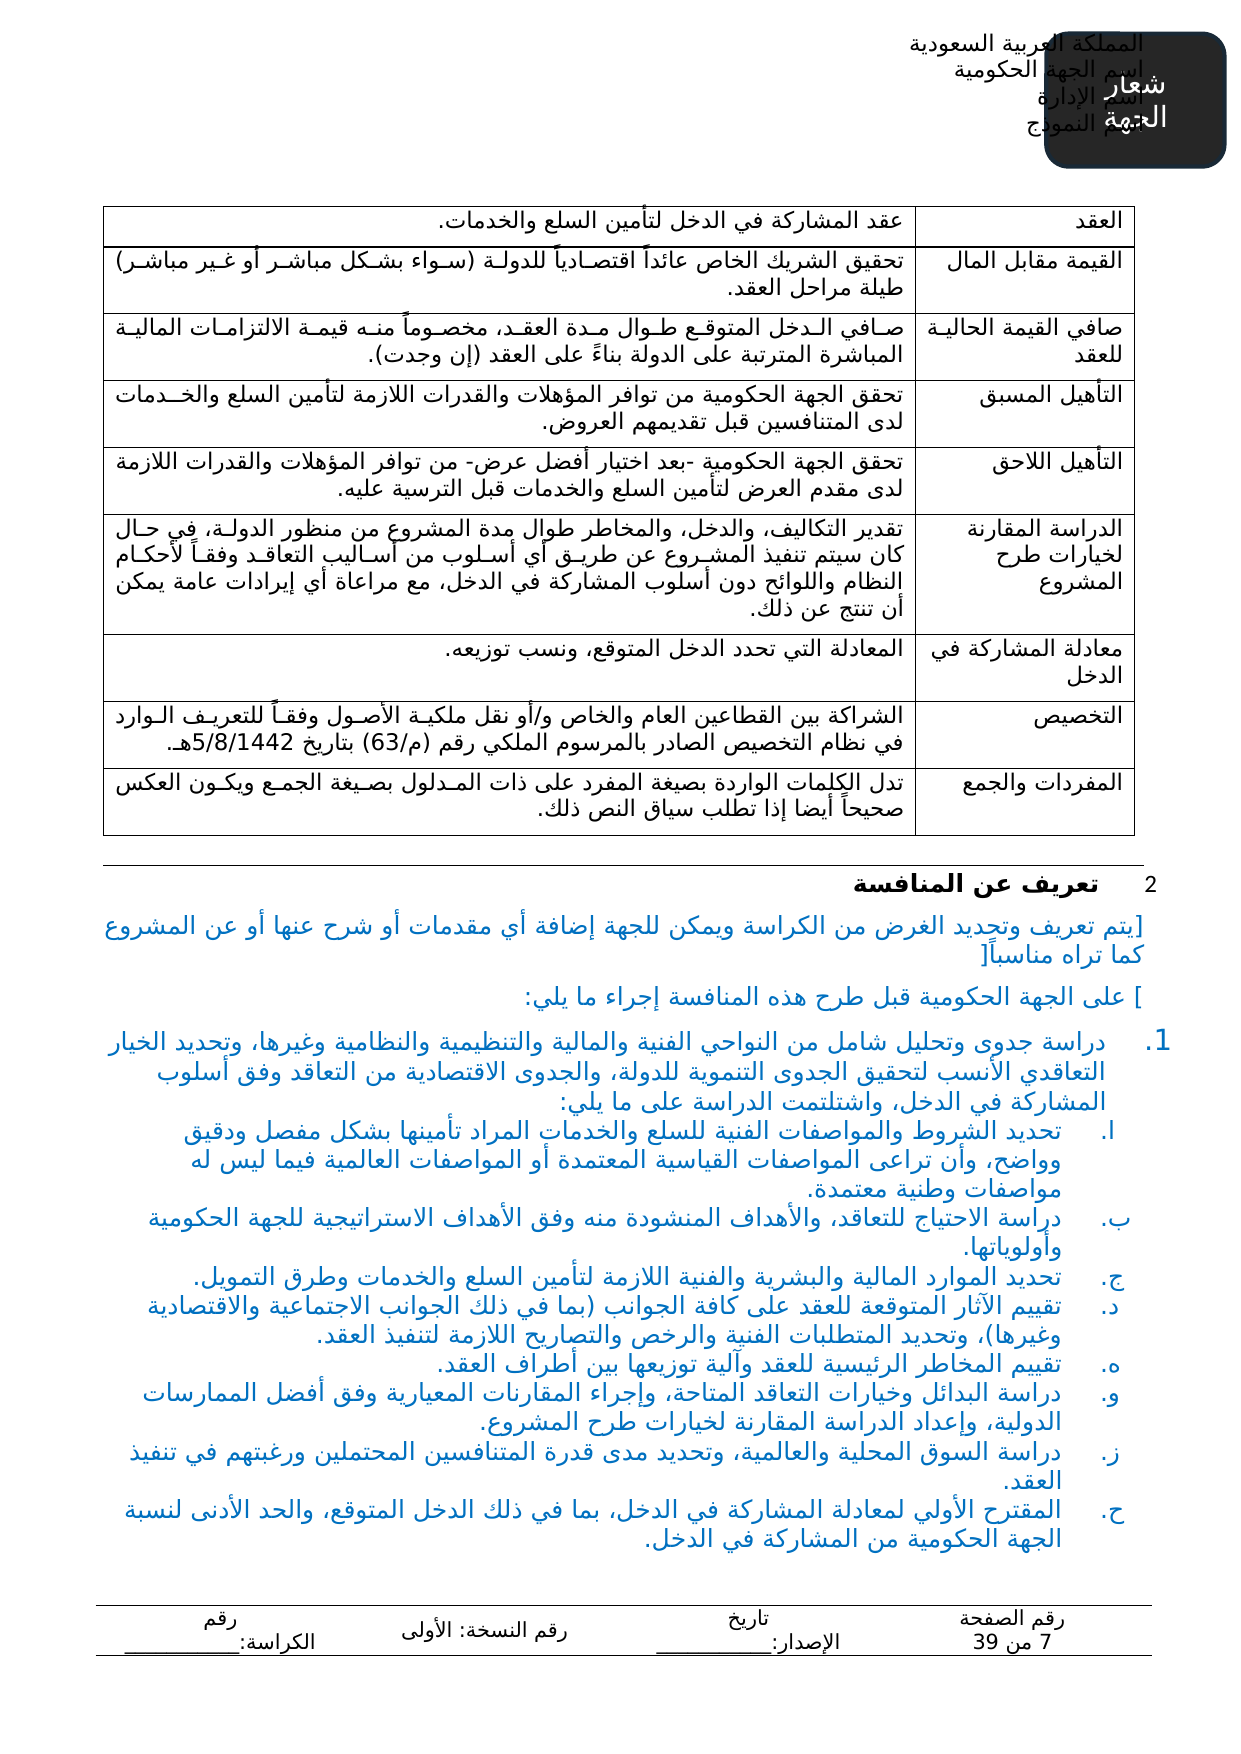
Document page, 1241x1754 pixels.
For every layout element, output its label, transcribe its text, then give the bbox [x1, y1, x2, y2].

table_cell الدراسة المقارنة لخيارات طرح المشروع [916, 515, 1134, 634]
table_cell تدل الكلمات الواردة بصيغة المفرد على ذات المدلول بصيغة الجمع ويكون العكس صحيحاً أيضا إذا تطلب سياق النص ذلك. [104, 769, 915, 835]
list تقييم الآثار المتوقعة للعقد على كافة الجوانب (بما في ذلك الجوانب الاجتماعية والاقتصادية وغيرها)، وتحديد المتطلبات الفنية والرخص والتصاريح اللازمة لتنفيذ العقد. [103, 1291, 1100, 1349]
table_cell صافي القيمة الحالية للعقد [916, 314, 1134, 380]
list دراسة البدائل وخيارات التعاقد المتاحة، وإجراء المقارنات المعيارية وفق أفضل الممارسات الدولية، وإعداد الدراسة المقارنة لخيارات طرح المشروع. [103, 1378, 1100, 1437]
text ] على الجهة الحكومية قبل طرح هذه المنافسة إجراء ما يلي: [103, 982, 1144, 1011]
list تحديد الموارد المالية والبشرية والفنية اللازمة لتأمين السلع والخدمات وطرق التمويل. [103, 1262, 1100, 1291]
table_cell تحقق الجهة الحكومية من توافر المؤهلات والقدرات اللازمة لتأمين السلع والخدمات لدى المتنافسين قبل تقديمهم العروض. [104, 381, 915, 447]
table_cell المعادلة التي تحدد الدخل المتوقع، ونسب توزيعه. [104, 635, 915, 701]
table_cell صافي الدخل المتوقع طوال مدة العقد، مخصوماً منه قيمة الالتزامات المالية المباشرة المترتبة على الدولة بناءً على العقد (إن وجدت). [104, 314, 915, 380]
table_cell القيمة مقابل المال [916, 248, 1134, 313]
table_cell الشراكة بين القطاعين العام والخاص و/أو نقل ملكية الأصول وفقاً للتعريف الوارد في نظام التخصيص الصادر بالمرسوم الملكي رقم (م/63) بتاريخ 5/8/1442هـ. [104, 702, 915, 768]
table_cell التأهيل المسبق [916, 381, 1134, 447]
table_cell معادلة المشاركة في الدخل [916, 635, 1134, 701]
table_cell تقدير التكاليف، والدخل، والمخاطر طوال مدة المشروع من منظور الدولة، في حال كان سيتم تنفيذ المشروع عن طريق أي أسلوب من أساليب التعاقد وفقاً لأحكام النظام واللوائح دون أسلوب المشاركة في الدخل، مع مراعاة أي إيرادات عامة يمكن أن تنتج عن ذلك. [104, 515, 915, 634]
text [يتم تعريف وتحديد الغرض من الكراسة ويمكن للجهة إضافة أي مقدمات أو شرح عنها أو عن المشروع كما تراه مناسباً[ [103, 911, 1144, 969]
list دراسة جدوى وتحليل شامل من النواحي الفنية والمالية والتنظيمية والنظامية وغيرها، وتحديد الخيار التعاقدي الأنسب لتحقيق الجدوى التنموية للدولة، والجدوى الاقتصادية من التعاقد وفق أسلوب المشاركة في الدخل، واشتلتمت الدراسة على ما يلي: [103, 1024, 1144, 1116]
list دراسة الاحتياج للتعاقد، والأهداف المنشودة منه وفق الأهداف الاستراتيجية للجهة الحكومية وأولوياتها. [103, 1203, 1100, 1262]
table_cell المفردات والجمع [916, 769, 1134, 835]
table_cell تحقق الجهة الحكومية -بعد اختيار أفضل عرض- من توافر المؤهلات والقدرات اللازمة لدى مقدم العرض لتأمين السلع والخدمات قبل الترسية عليه. [104, 448, 915, 514]
list دراسة السوق المحلية والعالمية، وتحديد مدى قدرة المتنافسين المحتملين ورغبتهم في تنفيذ العقد. [103, 1437, 1100, 1495]
table_cell تحقيق الشريك الخاص عائداً اقتصادياً للدولة (سواء بشكل مباشر أو غير مباشر) طيلة مراحل العقد. [104, 248, 915, 313]
table_cell عقد المشاركة في الدخل لتأمين السلع والخدمات. [104, 207, 915, 246]
list المقترح الأولي لمعادلة المشاركة في الدخل، بما في ذلك الدخل المتوقع، والحد الأدنى لنسبة الجهة الحكومية من المشاركة في الدخل. [103, 1495, 1100, 1553]
table_cell التأهيل اللاحق [916, 448, 1134, 514]
list تقييم المخاطر الرئيسية للعقد وآلية توزيعها بين أطراف العقد. [103, 1349, 1100, 1378]
subtitle تعريف عن المنافسة [103, 866, 1144, 899]
list تحديد الشروط والمواصفات الفنية للسلع والخدمات المراد تأمينها بشكل مفصل ودقيق وواضح، وأن تراعى المواصفات القياسية المعتمدة أو المواصفات العالمية فيما ليس له مواصفات وطنية معتمدة. [103, 1116, 1100, 1203]
table_cell العقد [916, 207, 1134, 246]
table_cell التخصيص [916, 702, 1134, 768]
